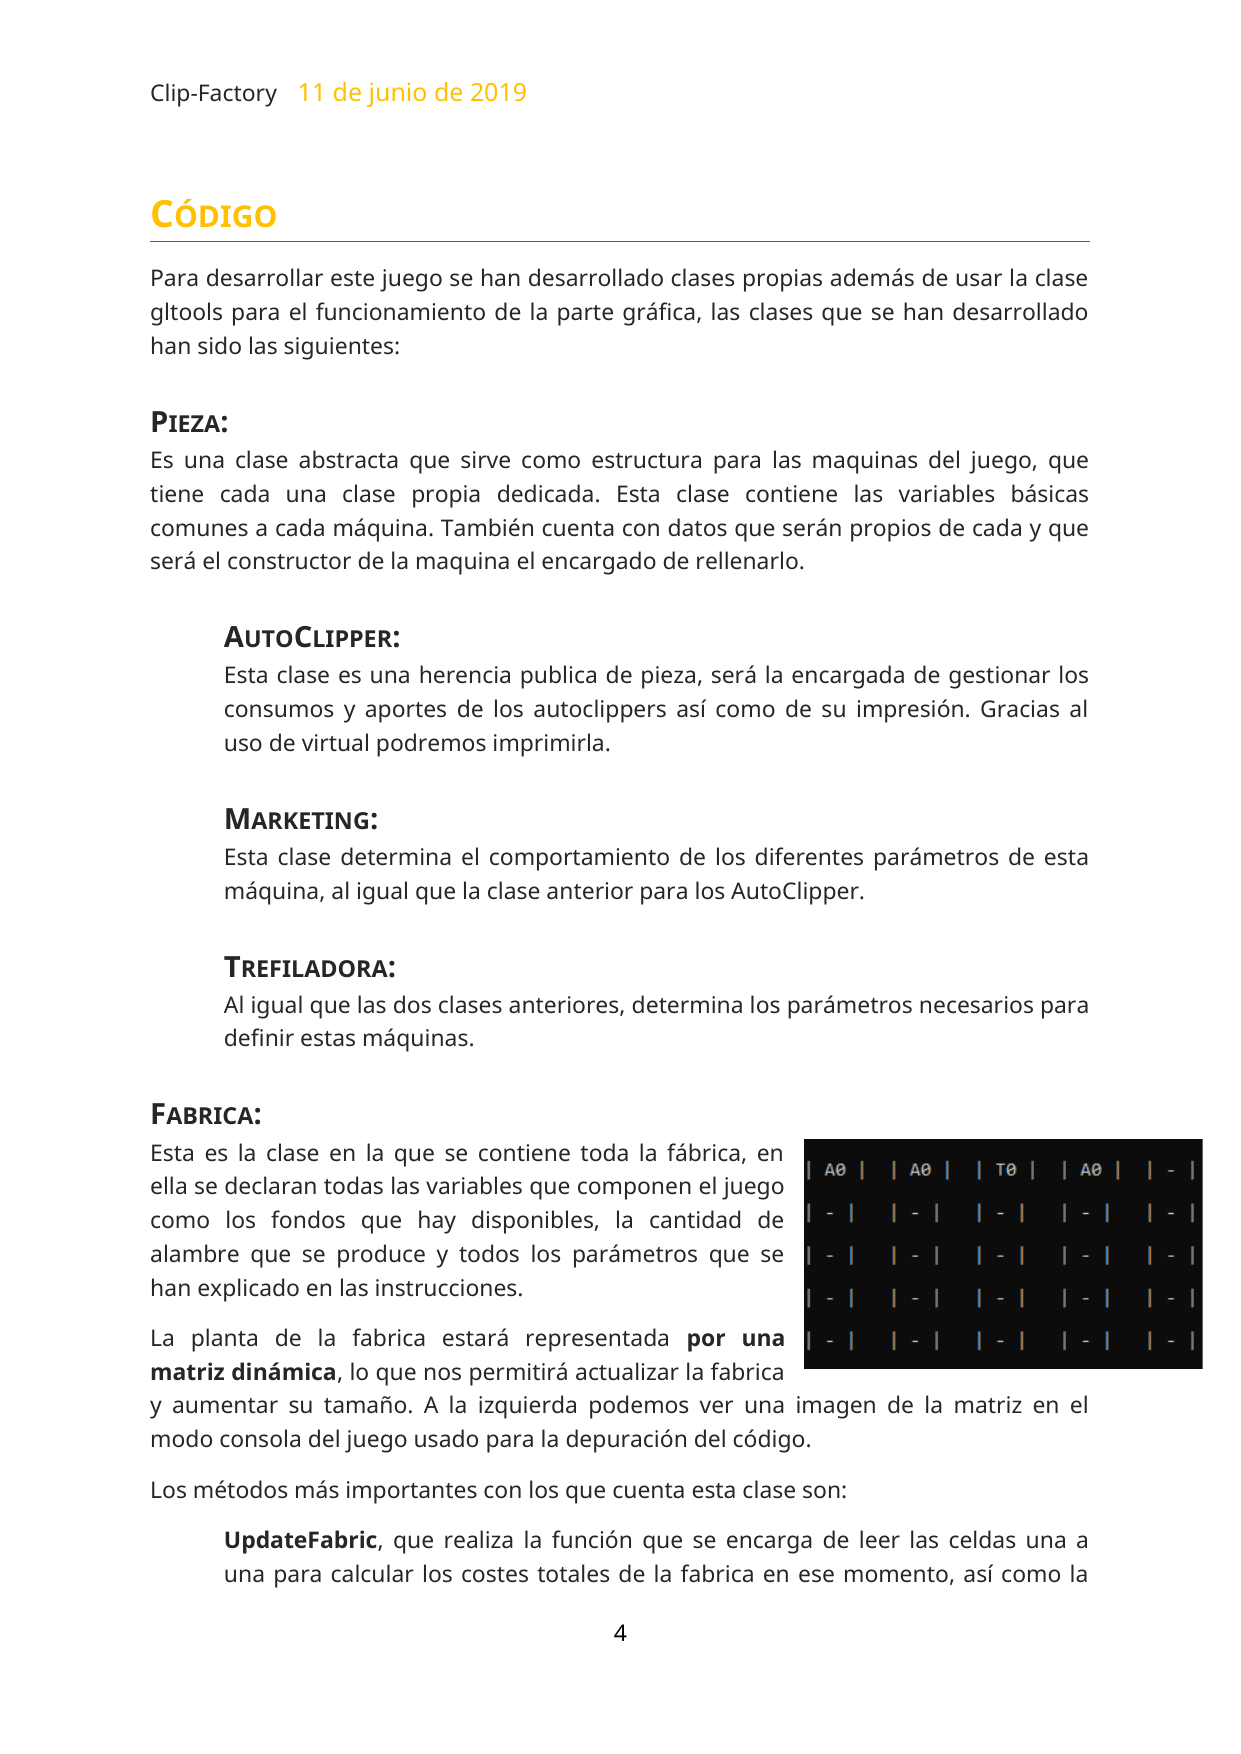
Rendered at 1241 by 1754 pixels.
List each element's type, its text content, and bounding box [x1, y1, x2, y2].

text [224, 1524, 1090, 1589]
text Para desarrollar este juego se han desarrollado clases propias además de usar la clase gltools para el funcionamiento de la parte gráfica, las clases que se han desarrollado han sido las siguientes: [150, 262, 1090, 361]
picture [804, 1139, 1203, 1369]
text Esta es la clase en la que se contiene toda la fábrica, en ella se declaran todas las variables que componen el juego como los fondos que hay disponibles, la cantidad de alambre que se produce y todos los parámetros que se han explicado en las instrucciones. [150, 1136, 1090, 1303]
text Al igual que las dos clases anteriores, determina los parámetros necesarios para definir estas máquinas. [224, 989, 1090, 1054]
text Es una clase abstracta que sirve como estructura para las maquinas del juego, que tiene cada una clase propia dedicada. Esta clase contiene las variables básicas comunes a cada máquina. También cuenta con datos que serán propios de cada y que será el constructor de la maquina el encargado de rellenarlo. [150, 444, 1090, 576]
text Los métodos más importantes con los que cuenta esta clase son: [150, 1473, 1090, 1505]
subtitle Trefiladora: [224, 946, 1090, 986]
subtitle AutoClipper: [150, 616, 1090, 656]
text Esta clase es una herencia publica de pieza, será la encargada de gestionar los consumos y aportes de los autoclippers así como de su impresión. Gracias al uso de virtual podremos imprimirla. [224, 659, 1090, 758]
subtitle Marketing: [224, 798, 1090, 838]
subtitle Código [150, 187, 1090, 241]
text Esta clase determina el comportamiento de los diferentes parámetros de esta máquina, al igual que la clase anterior para los AutoClipper. [224, 841, 1090, 906]
text La planta de la fabrica estará representada por una matriz dinámica, lo que nos permitirá actualizar la fabrica y aumentar su tamaño. A la izquierda podemos ver una imagen de la matriz en el modo consola del juego usado para la depuración del código. [150, 1322, 1090, 1454]
subtitle Fabrica: [150, 1094, 1090, 1133]
subtitle Pieza: [150, 401, 1090, 441]
